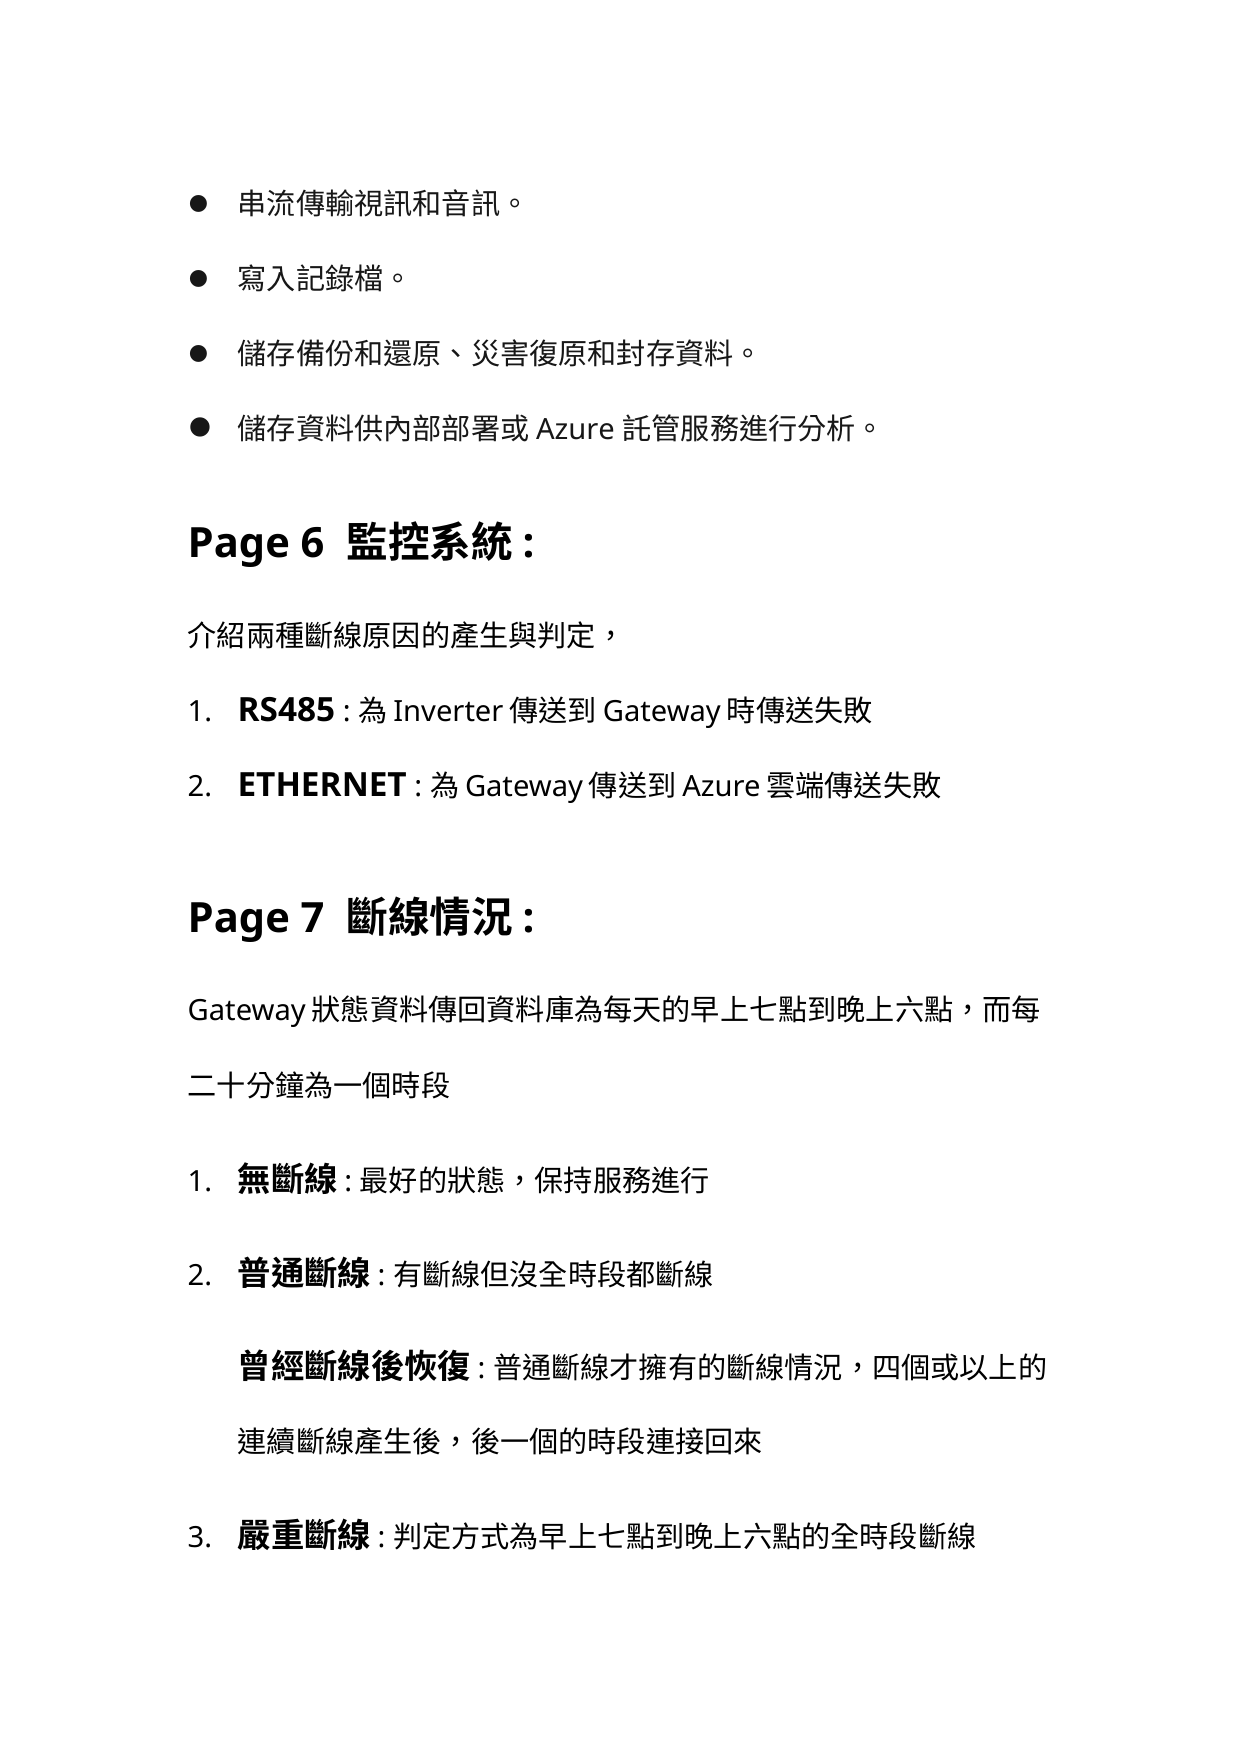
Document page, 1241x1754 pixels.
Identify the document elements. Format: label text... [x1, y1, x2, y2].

list ETHERNET : 為Gateway傳送到Azure雲端傳送失敗 [187, 746, 1053, 821]
list RS485 : 為Inverter傳送到Gateway時傳送失敗 [187, 671, 1053, 746]
list 儲存備份和還原、災害復原和封存資料。 [187, 314, 1053, 389]
list 寫入記錄檔。 [187, 239, 1053, 314]
list 無斷線 : 最好的狀態，保持服務進行 [187, 1139, 1053, 1214]
text Page 7 斷線情況 : [187, 877, 1053, 952]
text Gateway狀態資料傳回資料庫為每天的早上七點到晚上六點，而每二十分鐘為一個時段 [187, 971, 1053, 1121]
text 介紹兩種斷線原因的產生與判定， [187, 596, 1053, 671]
list 儲存資料供內部部署或 Azure 託管服務進行分析。 [187, 389, 1053, 464]
text Page 6 監控系統 : [187, 502, 1053, 577]
list 普通斷線 : 有斷線但沒全時段都斷線 [187, 1233, 1053, 1308]
list 曾經斷線後恢復 : 普通斷線才擁有的斷線情況，四個或以上的連續斷線產生後，後一個的時段連接回來 [237, 1327, 1053, 1477]
list 嚴重斷線 : 判定方式為早上七點到晚上六點的全時段斷線 [187, 1496, 1053, 1571]
list 串流傳輸視訊和音訊。 [187, 164, 1053, 239]
